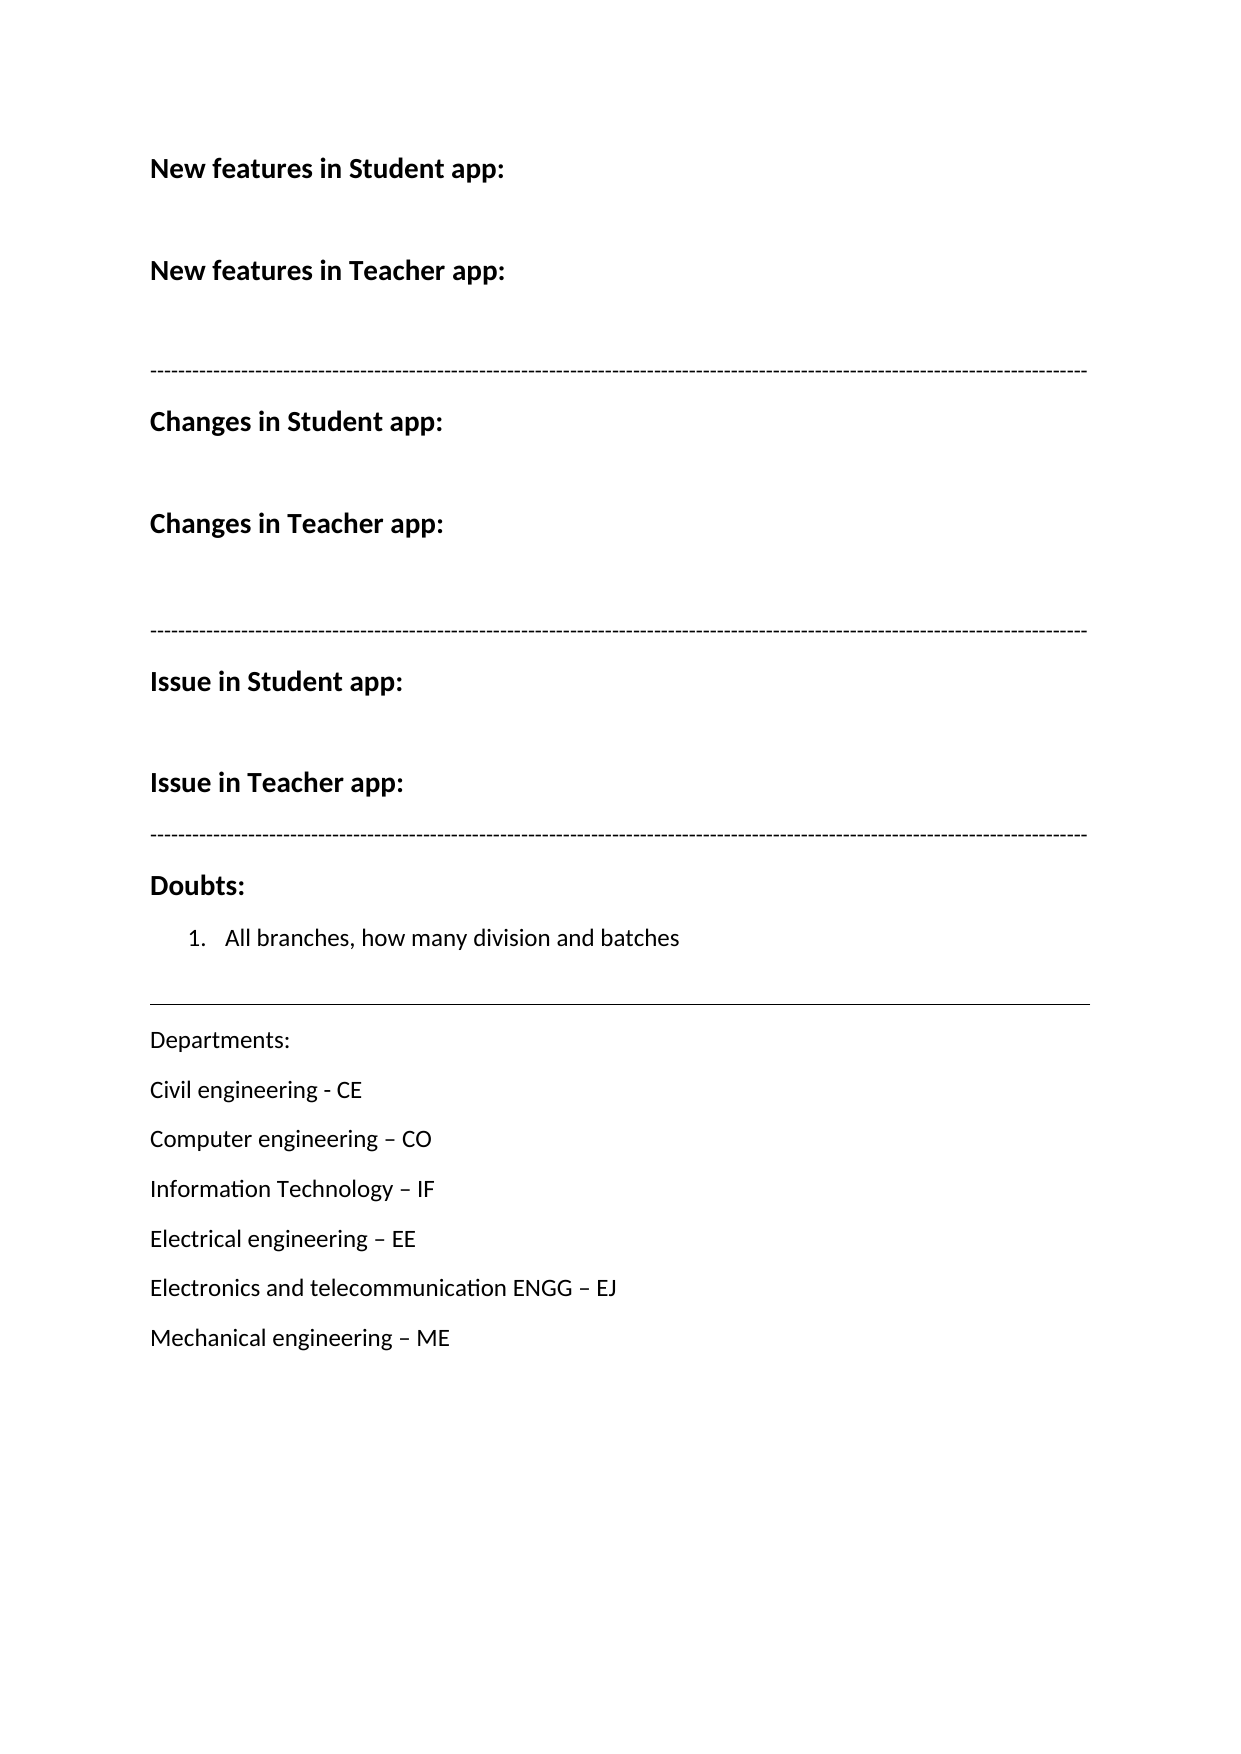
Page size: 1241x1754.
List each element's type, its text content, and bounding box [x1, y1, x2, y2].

text -------------------------------------------------------------------------------------------------------------------------------------- [150, 616, 1090, 644]
text Electronics and telecommunication ENGG – EJ [150, 1272, 1090, 1303]
text -------------------------------------------------------------------------------------------------------------------------------------- [150, 357, 1090, 385]
text Civil engineering - CE [150, 1074, 1090, 1104]
list All branches, how many division and batches [187, 922, 1090, 952]
text Computer engineering – CO [150, 1124, 1090, 1154]
text New features in Teacher app: [150, 252, 1090, 288]
text Electrical engineering – EE [150, 1223, 1090, 1253]
text Issue in Student app: [150, 663, 1090, 698]
text Departments: [150, 1024, 1090, 1055]
text Issue in Teacher app: [150, 764, 1090, 800]
text Information Technology – IF [150, 1173, 1090, 1204]
text Mechanical engineering – ME [150, 1322, 1090, 1352]
text Changes in Student app: [150, 403, 1090, 439]
text New features in Student app: [150, 150, 1090, 186]
text Doubts: [150, 867, 1090, 902]
text Changes in Teacher app: [150, 506, 1090, 541]
text -------------------------------------------------------------------------------------------------------------------------------------- [150, 820, 1090, 848]
